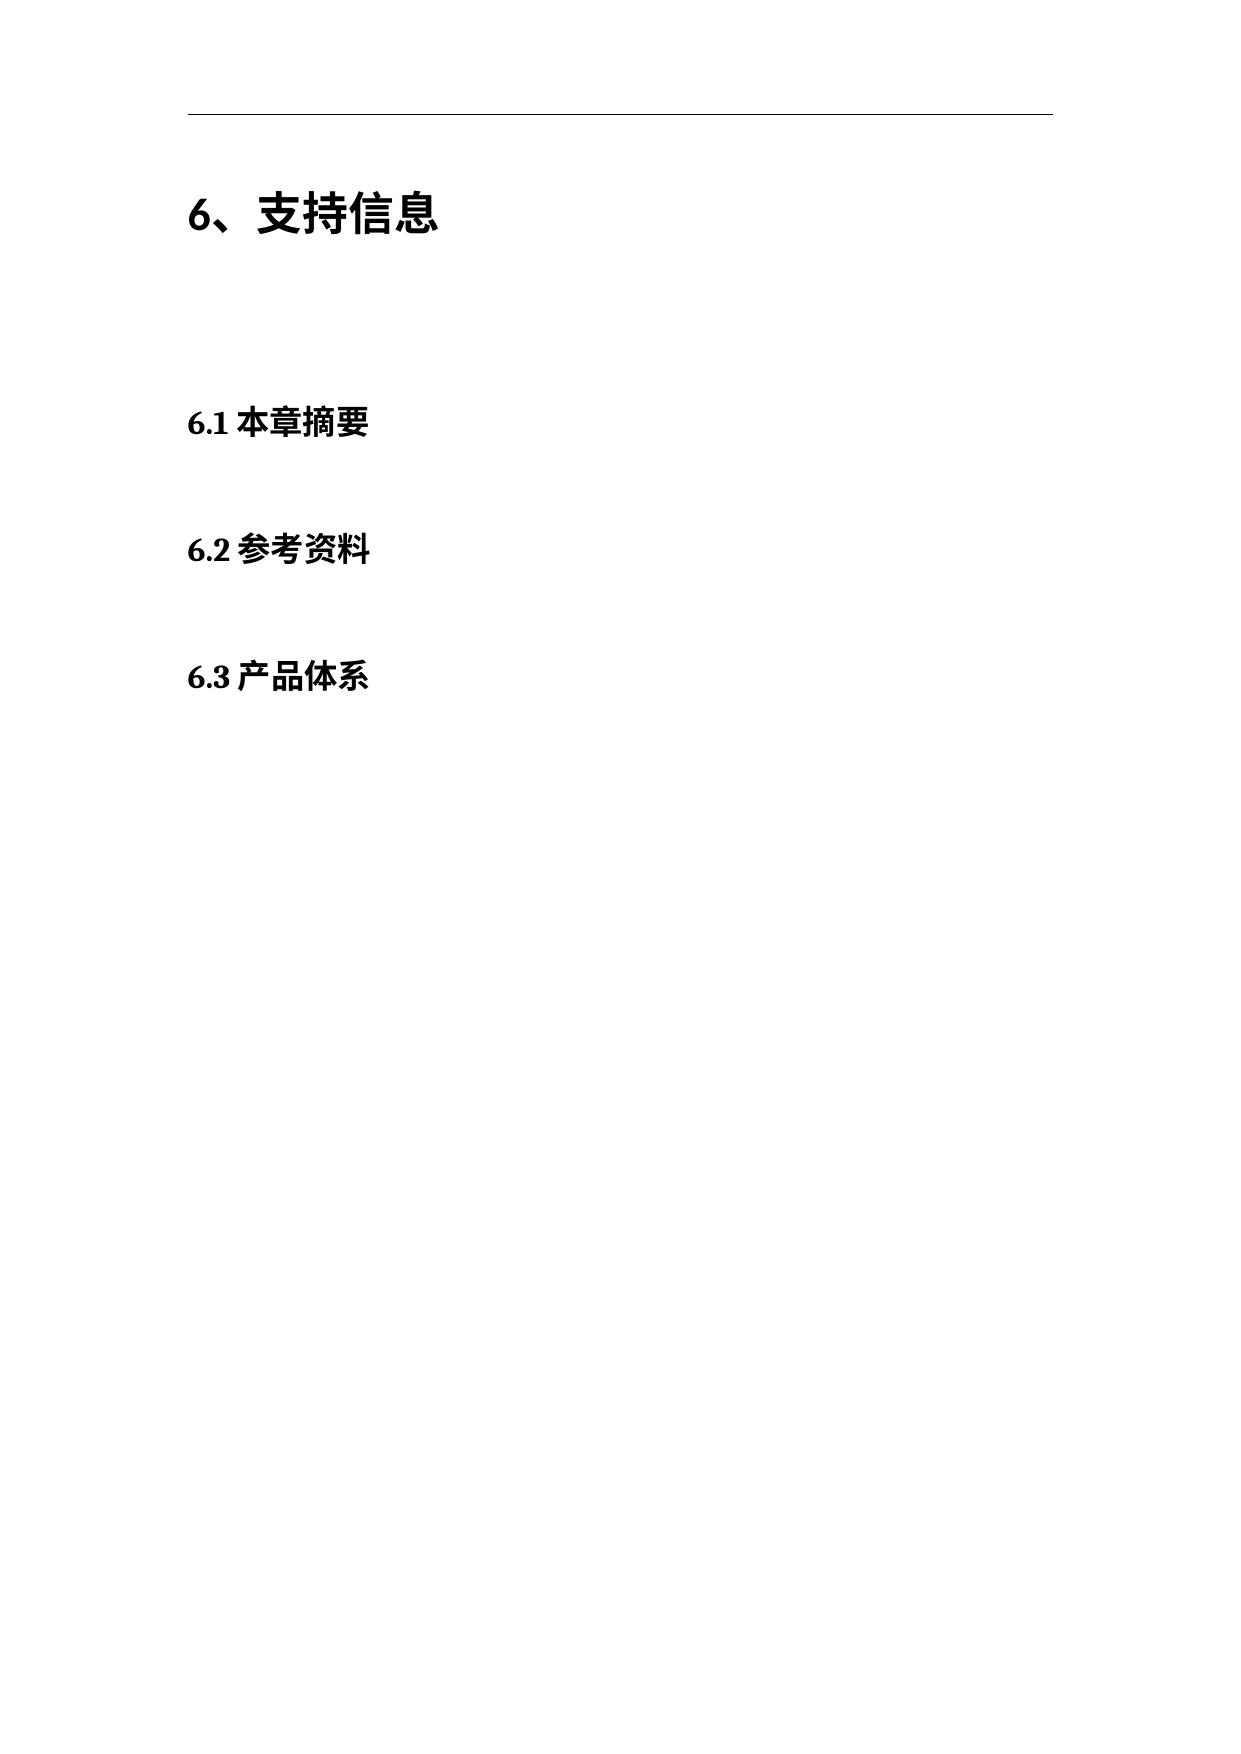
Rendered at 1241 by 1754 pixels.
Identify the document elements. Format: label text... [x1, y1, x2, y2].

subtitle 6、支持信息 [187, 162, 1053, 259]
subtitle 6.1 本章摘要 [187, 387, 1053, 452]
subtitle 6.2 参考资料 [187, 514, 1053, 579]
subtitle 6.3 产品体系 [187, 642, 1053, 707]
